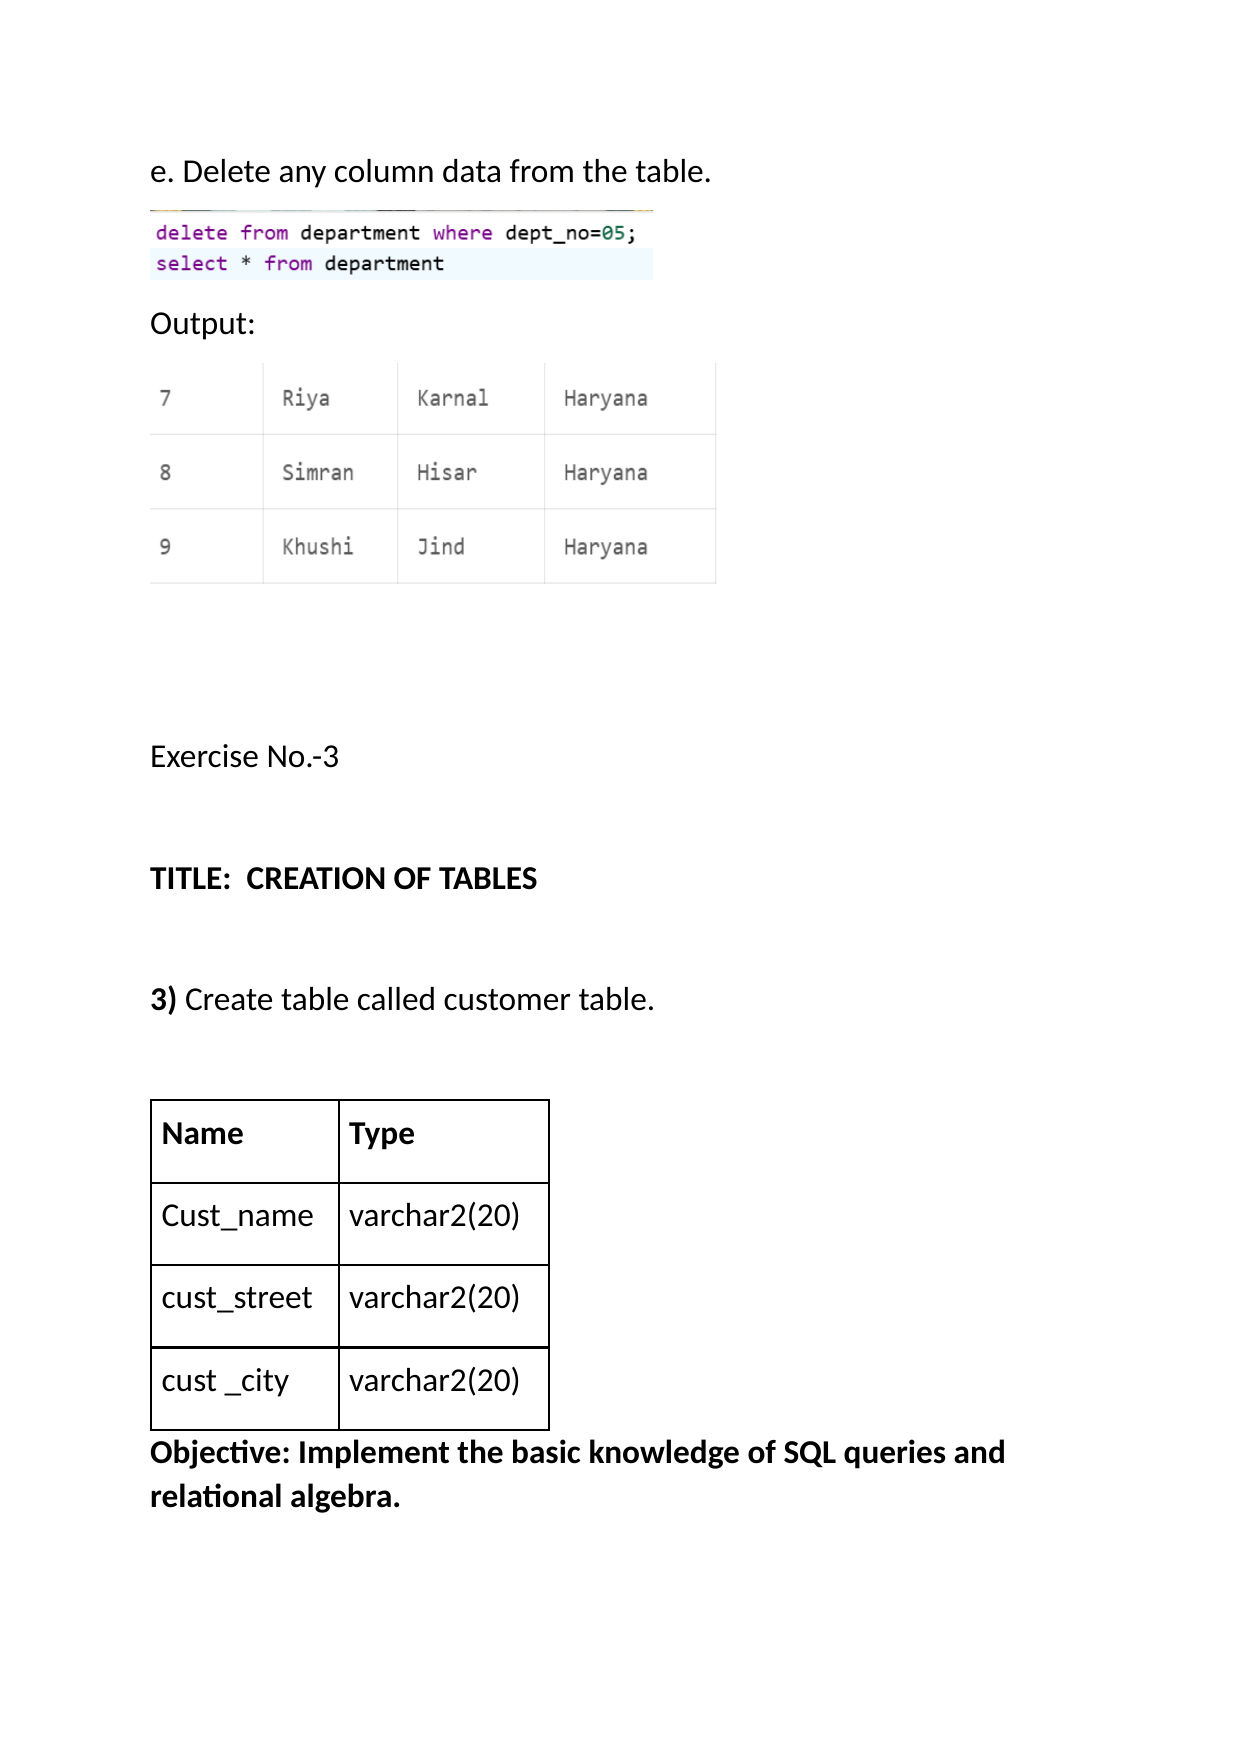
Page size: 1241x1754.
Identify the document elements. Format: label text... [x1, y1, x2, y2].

table_cell varchar2(20) [340, 1349, 548, 1429]
table_cell cust _city [152, 1349, 338, 1429]
text e. Delete any column data from the table. [150, 150, 1090, 191]
text Exercise No.-3 [150, 735, 1090, 776]
table_header Name [152, 1101, 338, 1182]
table_cell cust_street [152, 1266, 338, 1346]
text 3) Create table called customer table. [150, 978, 1090, 1019]
table_header Type [340, 1101, 548, 1182]
text Output: [150, 302, 1090, 343]
table_cell varchar2(20) [340, 1266, 548, 1346]
table_cell Cust_name [152, 1184, 338, 1264]
picture [150, 363, 736, 596]
text TITLE: CREATION OF TABLES [150, 857, 1090, 897]
table_cell varchar2(20) [340, 1184, 548, 1264]
picture [150, 210, 654, 284]
text Objective: Implement the basic knowledge of SQL queries and relational algebra. [150, 1431, 1090, 1516]
